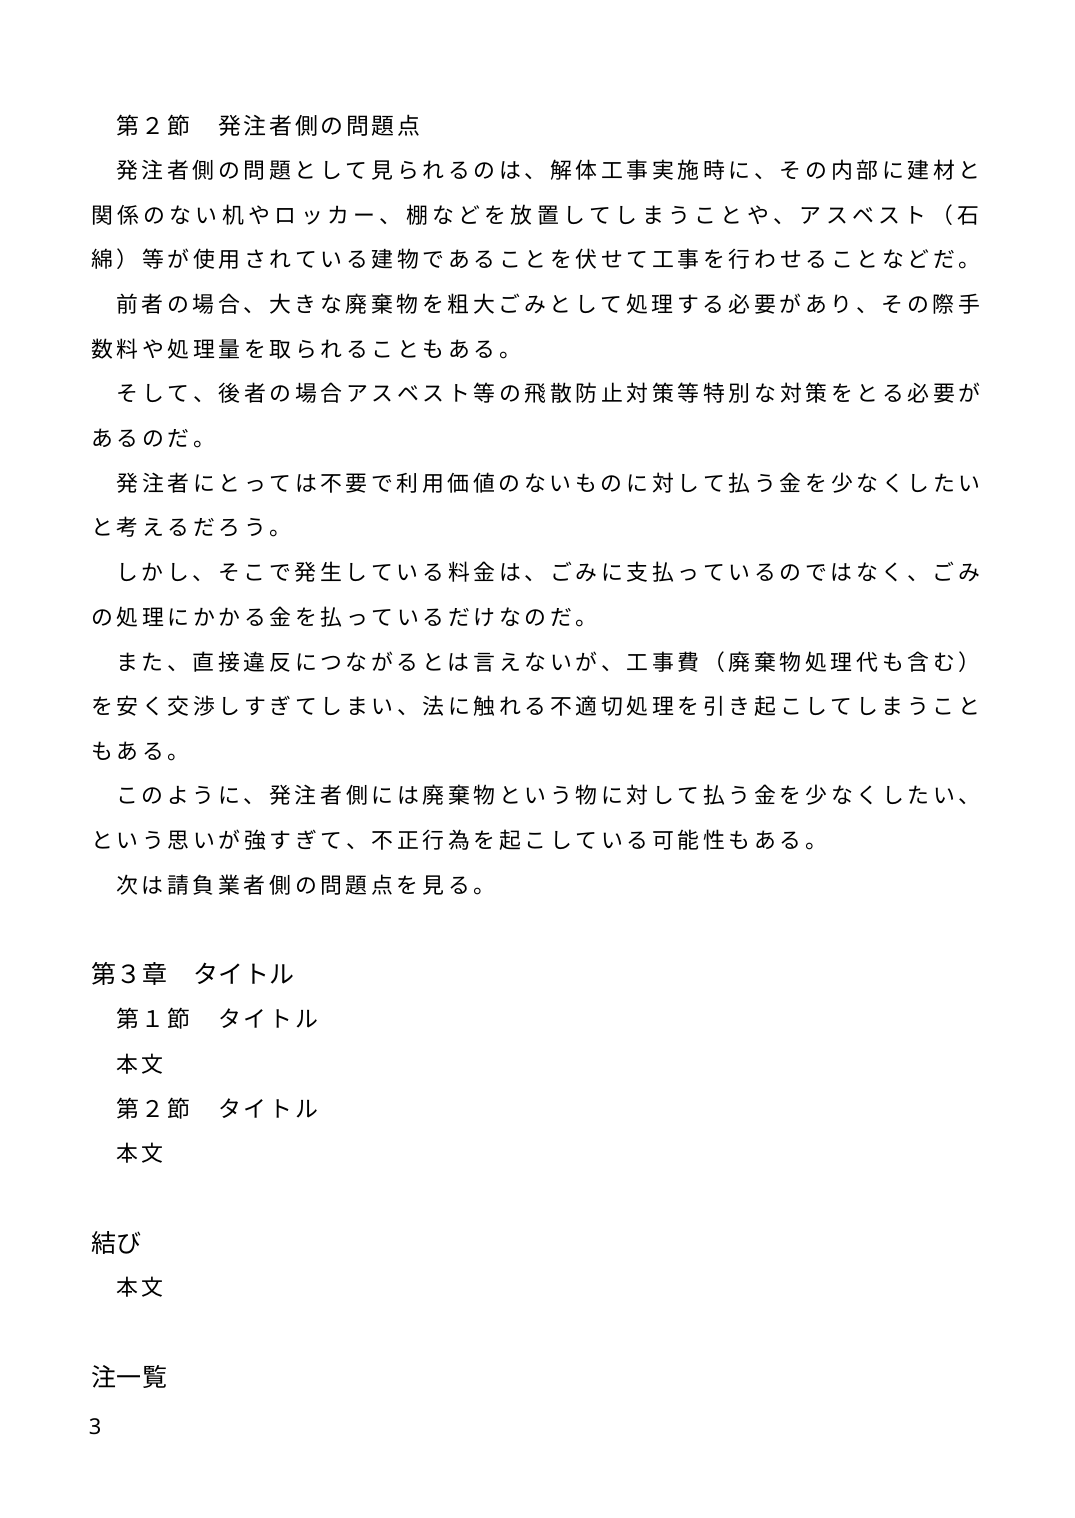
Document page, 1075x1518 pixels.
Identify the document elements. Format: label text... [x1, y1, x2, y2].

text 第２節 発注者側の問題点 [113, 102, 984, 146]
text 第１節 タイトル [113, 996, 984, 1040]
text 発注者にとっては不要で利用価値のないものに対して払う金を少なくしたいと考えるだろう。 [91, 459, 984, 549]
text 発注者側の問題として見られるのは、解体工事実施時に、その内部に建材と関係のない机やロッカー、棚などを放置してしまうことや、アスベスト（石綿）等が使用されている建物であることを伏せて工事を行わせることなどだ。 [91, 146, 984, 281]
text 本文 [91, 1264, 984, 1308]
text 結び [91, 1219, 984, 1264]
text 本文 [91, 1040, 984, 1085]
text そして、後者の場合アスベスト等の飛散防止対策等特別な対策をとる必要があるのだ。 [91, 370, 984, 459]
text 本文 [91, 1129, 984, 1174]
text 次は請負業者側の問題点を見る。 [91, 861, 984, 906]
text しかし、そこで発生している料金は、ごみに支払っているのではなく、ごみの処理にかかる金を払っているだけなのだ。 [91, 549, 984, 638]
text このように、発注者側には廃棄物という物に対して払う金を少なくしたい、という思いが強すぎて、不正行為を起こしている可能性もある。 [91, 772, 984, 861]
text 第３章 タイトル [91, 951, 984, 996]
text また、直接違反につながるとは言えないが、工事費（廃棄物処理代も含む）を安く交渉しすぎてしまい、法に触れる不適切処理を引き起こしてしまうこともある。 [91, 638, 984, 772]
text 注一覧 [91, 1353, 984, 1398]
text 第２節 タイトル [113, 1085, 984, 1129]
text 前者の場合、大きな廃棄物を粗大ごみとして処理する必要があり、その際手数料や処理量を取られることもある。 [91, 281, 984, 370]
